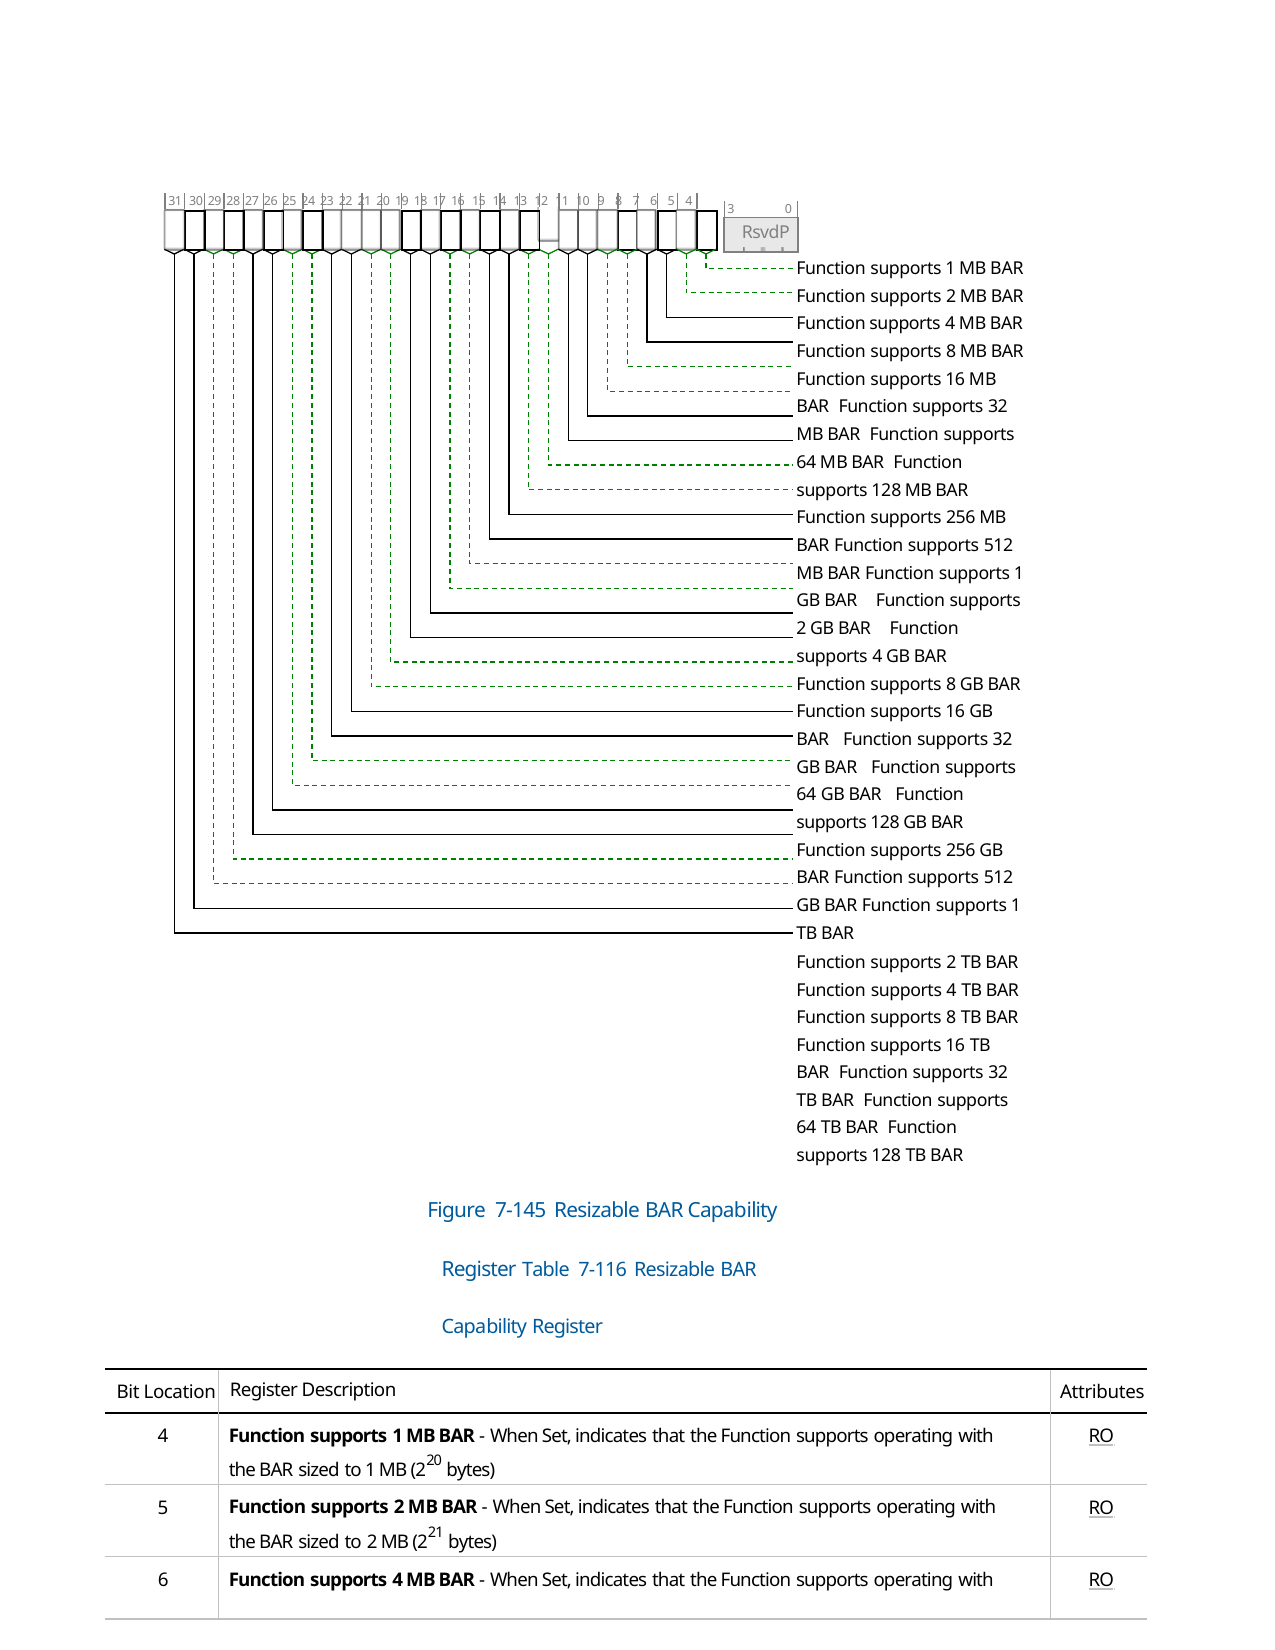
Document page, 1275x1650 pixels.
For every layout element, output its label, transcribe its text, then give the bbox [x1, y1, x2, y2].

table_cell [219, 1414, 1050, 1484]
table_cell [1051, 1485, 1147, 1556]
table_header Bit Location [105, 1370, 218, 1412]
picture [537, 207, 619, 251]
picture [163, 208, 185, 251]
picture [675, 208, 698, 251]
text Function supports 2 TB BAR Function supports 4 TB BAR Function supports 8 TB BAR Function supports 16 TB BAR Function supports 32 TB BAR Function supports 64 TB BAR Function supports 128 TB BAR [796, 949, 1021, 1166]
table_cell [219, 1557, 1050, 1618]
picture [242, 208, 264, 251]
picture [321, 208, 402, 251]
picture [636, 208, 658, 251]
picture [743, 247, 784, 251]
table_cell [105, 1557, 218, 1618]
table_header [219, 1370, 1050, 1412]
picture [281, 208, 304, 251]
picture [458, 208, 481, 251]
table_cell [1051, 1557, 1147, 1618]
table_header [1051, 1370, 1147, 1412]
picture [498, 208, 520, 251]
text Figure 7-145 Resizable BAR Capability Register Table 7-116 Resizable BAR Capability Register [427, 1195, 827, 1339]
picture [202, 208, 225, 251]
picture [419, 208, 442, 251]
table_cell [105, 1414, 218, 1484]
text Function supports 1 MB BAR Function supports 2 MB BAR Function supports 4 MB BAR Function supports 8 MB BAR Function supports 16 MB BAR Function supports 32 MB BAR Function supports 64 MB BAR Function supports 128 MB BAR Function supports 256 MB BAR Function supports 512 MB BAR Function supports 1 GB BAR Function supports 2 GB BAR Function supports 4 GB BAR Function supports 8 GB BAR Function supports 16 GB BAR Function supports 32 GB BAR Function supports 64 GB BAR Function supports 128 GB BAR Function supports 256 GB BAR Function supports 512 GB BAR Function supports 1 TB BAR [796, 255, 1024, 944]
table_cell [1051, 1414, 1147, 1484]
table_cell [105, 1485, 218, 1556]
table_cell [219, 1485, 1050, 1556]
